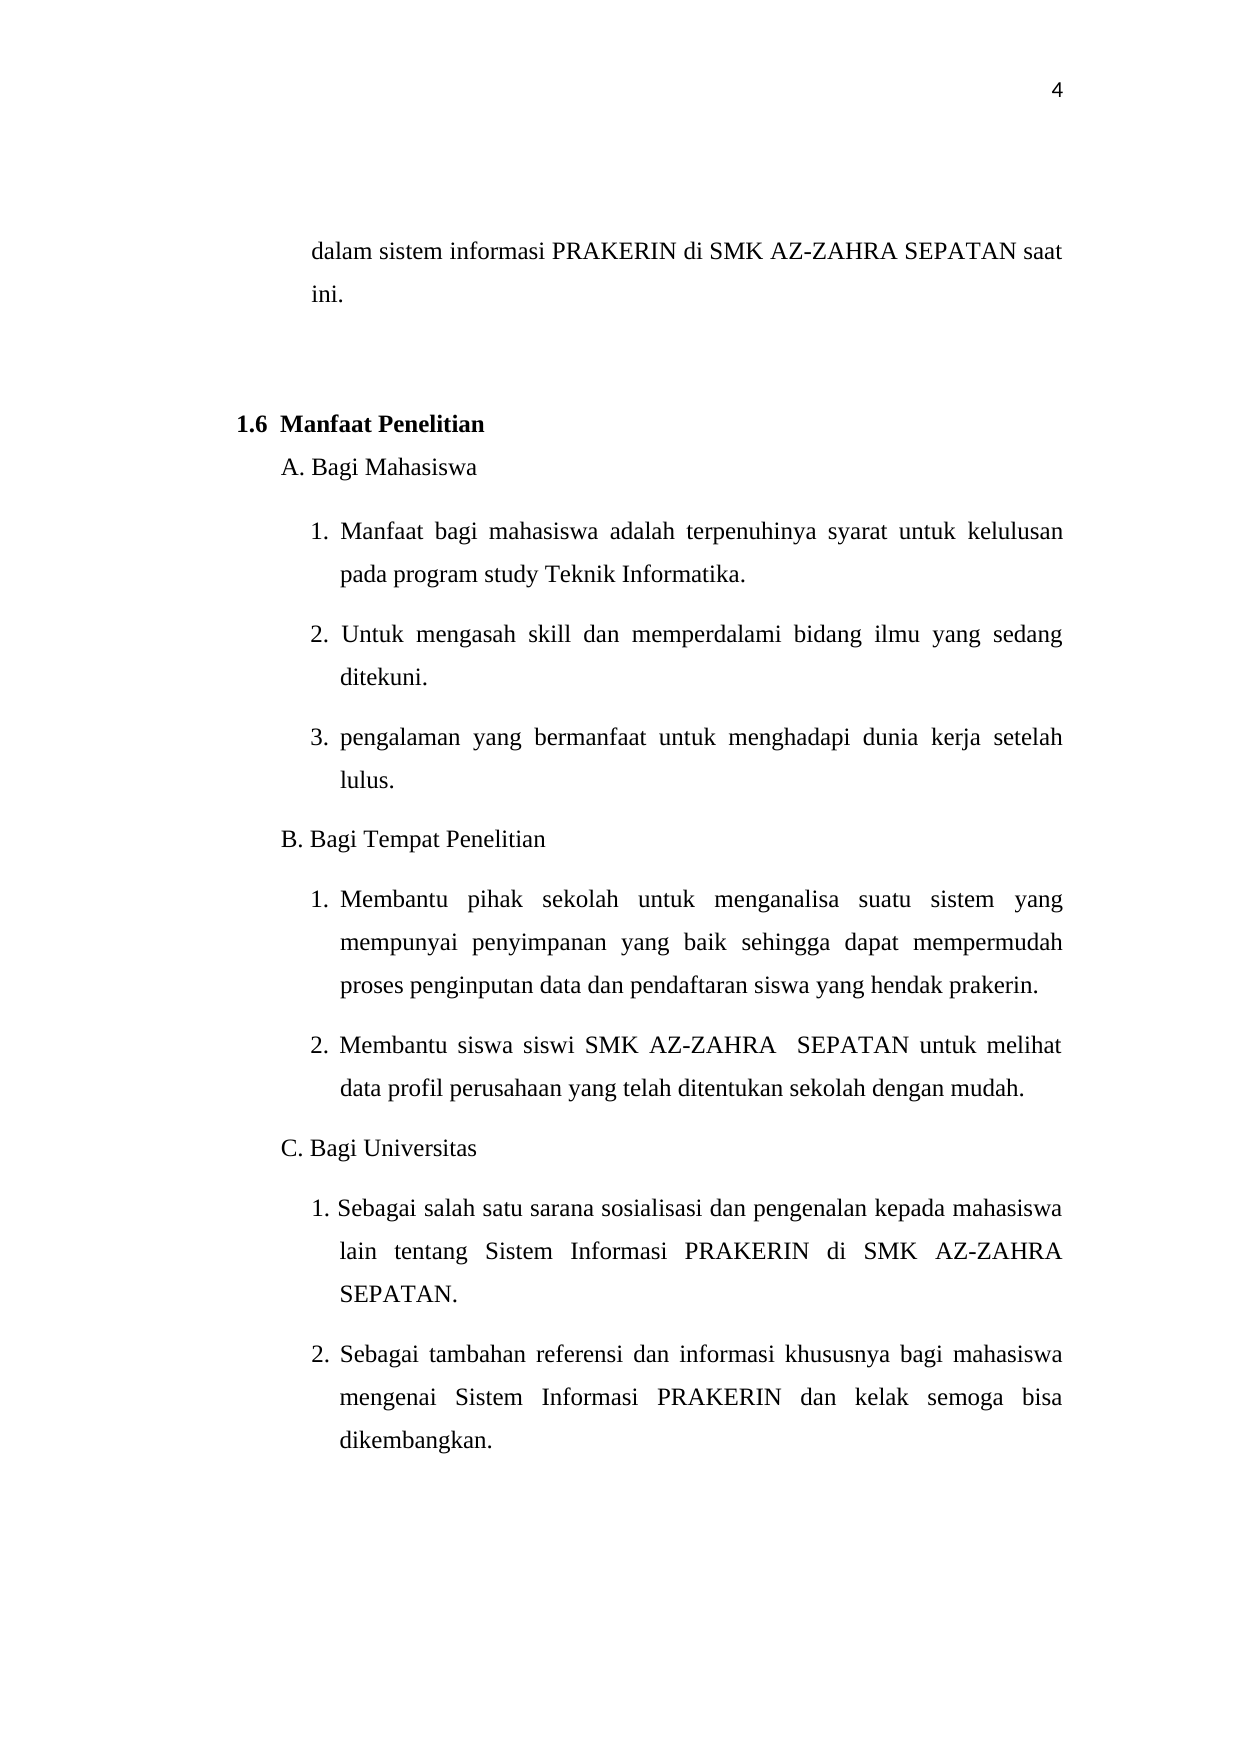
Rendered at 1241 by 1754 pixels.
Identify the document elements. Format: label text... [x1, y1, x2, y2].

text 3. pengalaman yang bermanfaat untuk menghadapi dunia kerja setelah lulus. [310, 722, 1063, 793]
text 1. Sebagai salah satu sarana sosialisasi dan pengenalan kepada mahasiswa lain tentang Sistem Informasi PRAKERIN di SMK AZ-ZAHRA SEPATAN. [311, 1193, 1063, 1308]
list Manfaat Penelitian [236, 409, 1063, 437]
text C. Bagi Universitas [236, 1133, 1063, 1162]
text 1. Manfaat bagi mahasiswa adalah terpenuhinya syarat untuk kelulusan pada program study Teknik Informatika. [310, 516, 1063, 588]
text B. Bagi Tempat Penelitian [236, 824, 1063, 853]
text 2. Membantu siswa siswi SMK AZ-ZAHRA SEPATAN untuk melihat data profil perusahaan yang telah ditentukan sekolah dengan mudah. [310, 1030, 1063, 1102]
list A. Bagi Mahasiswa [281, 452, 1063, 481]
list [274, 236, 1063, 308]
text 1. Membantu pihak sekolah untuk menganalisa suatu sistem yang mempunyai penyimpanan yang baik sehingga dapat mempermudah proses penginputan data dan pendaftaran siswa yang hendak prakerin. [310, 884, 1063, 999]
text 2. Sebagai tambahan referensi dan informasi khususnya bagi mahasiswa mengenai Sistem Informasi PRAKERIN dan kelak semoga bisa dikembangkan. [311, 1339, 1063, 1454]
text 2. Untuk mengasah skill dan memperdalami bidang ilmu yang sedang ditekuni. [310, 619, 1063, 691]
